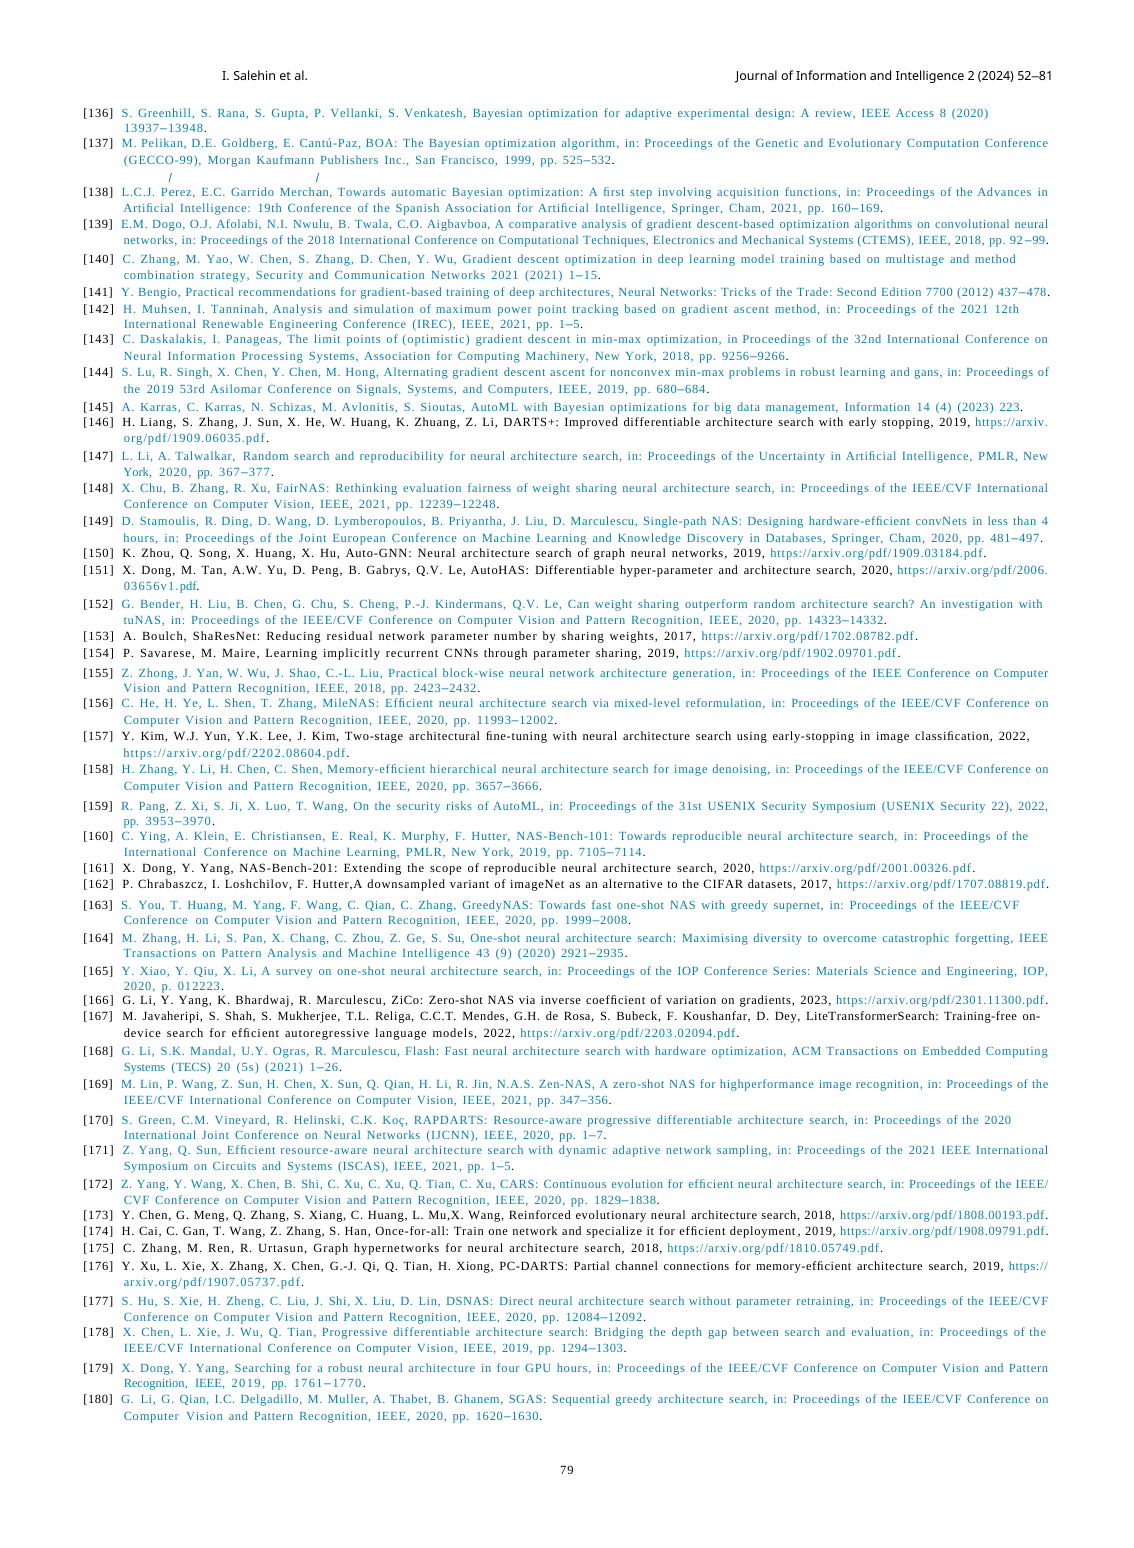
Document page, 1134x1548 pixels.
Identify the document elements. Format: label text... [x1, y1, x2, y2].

picture [124, 305, 131, 313]
picture [302, 1180, 307, 1188]
picture [232, 1379, 237, 1387]
picture [644, 517, 649, 525]
picture [816, 238, 822, 247]
picture [926, 765, 932, 773]
picture [785, 903, 791, 912]
picture [537, 534, 543, 542]
picture [635, 848, 641, 856]
picture [813, 802, 818, 810]
picture [168, 767, 173, 776]
picture [954, 1046, 959, 1055]
picture [1026, 534, 1032, 542]
picture [286, 749, 292, 757]
picture [206, 934, 212, 942]
picture [469, 764, 474, 773]
picture [867, 109, 873, 117]
picture [176, 124, 181, 132]
picture [138, 1297, 145, 1305]
picture [488, 385, 495, 393]
picture [373, 1196, 378, 1204]
picture [947, 402, 951, 414]
picture [288, 1277, 293, 1286]
picture [218, 1063, 223, 1071]
picture [392, 534, 399, 542]
picture [907, 139, 914, 147]
picture [196, 354, 205, 360]
picture [604, 966, 609, 975]
picture [749, 616, 754, 624]
picture [864, 616, 869, 624]
picture [915, 1146, 921, 1154]
picture [826, 516, 831, 525]
picture [242, 1047, 249, 1055]
picture [904, 187, 909, 196]
picture [755, 108, 760, 117]
picture [627, 1028, 632, 1037]
picture [739, 1148, 745, 1157]
picture [954, 699, 960, 707]
picture [738, 203, 743, 212]
picture [366, 901, 375, 911]
picture [197, 1146, 202, 1154]
picture [820, 649, 826, 657]
picture [1024, 452, 1031, 460]
picture [519, 616, 526, 624]
picture [836, 995, 841, 1004]
picture [548, 716, 553, 724]
picture [706, 1296, 711, 1305]
picture [186, 434, 192, 442]
picture [1002, 880, 1008, 888]
picture [1003, 367, 1008, 376]
picture [903, 367, 908, 376]
text [159] R. Pang, Z. Xi, S. Ji, X. Luo, T. Wang, On the security risks of AutoML, in: Proceedings of the 31st USENIX Security Symposium (USENIX Security 22), 2022, pp. 3953–3970. [83, 798, 1049, 828]
picture [425, 1363, 430, 1372]
picture [288, 1162, 293, 1170]
picture [847, 701, 852, 710]
picture [778, 1082, 787, 1088]
picture [447, 903, 452, 912]
picture [529, 1046, 534, 1055]
picture [705, 967, 712, 975]
picture [448, 934, 453, 942]
picture [414, 337, 420, 346]
picture [986, 1047, 993, 1055]
picture [410, 220, 417, 228]
picture [943, 1364, 950, 1372]
picture [253, 749, 258, 757]
picture [372, 1346, 381, 1352]
picture [926, 484, 932, 492]
picture [895, 864, 901, 872]
picture [146, 668, 151, 677]
picture [857, 866, 863, 875]
picture [453, 718, 459, 727]
picture [1003, 901, 1010, 909]
picture [501, 1180, 508, 1188]
picture [768, 616, 774, 624]
picture [618, 1145, 623, 1154]
text [178] X. Chen, L. Xie, J. Wu, Q. Tian, Progressive differentiable architecture search: Bridging the depth gap between search and evaluation, in: Proceedings of the IEEE/CVF International Conference on Computer Vision, IEEE, 2019, pp. 1294–1303. [83, 1324, 1047, 1355]
picture [401, 1297, 409, 1305]
picture [710, 1363, 715, 1372]
picture [641, 698, 646, 707]
picture [176, 1063, 183, 1071]
picture [329, 1297, 334, 1305]
picture [582, 933, 587, 942]
picture [436, 600, 443, 608]
picture [526, 782, 531, 790]
picture [501, 949, 506, 957]
picture [309, 484, 316, 492]
picture [974, 1046, 979, 1055]
text [179] X. Dong, Y. Yang, Searching for a robust neural architecture in four GPU hours, in: Proceedings of the IEEE/CVF Conference on Computer Vision and Pattern Recognition, IEEE, 2019, pp. 1761–1770. [83, 1361, 1048, 1390]
picture [143, 305, 152, 313]
picture [512, 782, 517, 790]
picture [405, 109, 412, 117]
picture [484, 354, 490, 363]
picture [180, 156, 185, 164]
picture [511, 307, 520, 313]
picture [180, 1328, 186, 1336]
picture [960, 831, 965, 840]
picture [417, 255, 424, 263]
picture [997, 534, 1003, 542]
picture [882, 864, 887, 872]
picture [830, 1394, 835, 1403]
picture [908, 1395, 914, 1403]
picture [917, 765, 923, 773]
picture [315, 1047, 321, 1055]
picture [1014, 403, 1019, 411]
picture [375, 684, 381, 692]
picture [1000, 565, 1005, 574]
text [146] H. Liang, S. Zhang, J. Sun, X. He, W. Huang, K. Zhuang, Z. Li, DARTS+: Improved differentiable architecture search with early stopping, 2019, https://arxiv. org/pdf/1909.06035.pdf. [83, 415, 1049, 446]
picture [822, 1082, 831, 1088]
text [173] Y. Chen, G. Meng, Q. Zhang, S. Xiang, C. Huang, L. Mu,X. Wang, Reinforced evolutionary neural architecture search, 2018, https://arxiv.org/pdf/1808.00193.pdf. [83, 1209, 1053, 1225]
picture [268, 949, 275, 957]
picture [431, 320, 437, 328]
picture [723, 616, 729, 624]
picture [527, 716, 532, 724]
picture [308, 616, 314, 624]
picture [963, 403, 968, 411]
picture [122, 669, 128, 677]
picture [619, 288, 626, 296]
picture [632, 616, 638, 624]
picture [540, 716, 546, 724]
picture [535, 111, 541, 120]
picture [437, 1080, 443, 1088]
picture [217, 1182, 222, 1191]
picture [372, 948, 377, 957]
picture [565, 1080, 572, 1088]
picture [187, 1412, 194, 1420]
picture [342, 1330, 347, 1339]
picture [161, 188, 166, 196]
picture [345, 767, 354, 773]
picture [232, 188, 240, 196]
picture [285, 1366, 290, 1375]
picture [300, 1412, 306, 1420]
picture [710, 936, 719, 942]
picture [141, 1080, 147, 1088]
picture [186, 288, 191, 296]
picture [612, 1327, 617, 1336]
picture [194, 454, 203, 460]
picture [1015, 996, 1021, 1004]
picture [339, 354, 348, 360]
picture [373, 187, 378, 196]
picture [377, 203, 382, 212]
picture [517, 254, 522, 263]
picture [755, 1246, 760, 1255]
picture [517, 1145, 522, 1154]
picture [283, 1049, 288, 1058]
picture [900, 236, 905, 244]
picture [743, 335, 748, 343]
picture [932, 933, 937, 942]
text [144] S. Lu, R. Singh, X. Chen, Y. Chen, M. Hong, Alternating gradient descent ascent for nonconvex min-max problems in robust learning and gans, in: Proceedings of the 2019 53rd Asilomar Conference on Signals, Systems, and Computers, IEEE, 2019, pp. 680–684. [83, 365, 1049, 396]
picture [178, 1164, 187, 1170]
picture [369, 616, 376, 624]
picture [672, 204, 677, 212]
picture [390, 686, 396, 695]
picture [881, 1082, 886, 1091]
picture [769, 534, 774, 542]
picture [243, 519, 248, 528]
picture [660, 801, 665, 810]
picture [1018, 602, 1027, 608]
picture [276, 916, 283, 924]
text Computer Vision and Pattern Recognition, IEEE, 2020, pp. 1620–1630. [123, 1410, 1053, 1423]
picture [598, 385, 603, 393]
picture [995, 1211, 1001, 1219]
picture [326, 669, 333, 677]
picture [133, 220, 140, 228]
picture [260, 255, 267, 263]
picture [639, 1394, 644, 1403]
picture [517, 1395, 525, 1403]
picture [218, 109, 224, 117]
picture [560, 203, 566, 212]
picture [897, 565, 902, 574]
picture [642, 764, 647, 773]
picture [216, 751, 221, 760]
picture [495, 903, 501, 912]
picture [222, 1080, 228, 1088]
picture [539, 1080, 545, 1088]
picture [269, 1328, 277, 1338]
picture [647, 1079, 652, 1088]
picture [871, 236, 878, 244]
picture [329, 684, 335, 692]
picture [297, 273, 303, 282]
picture [923, 699, 929, 707]
picture [270, 1278, 275, 1286]
picture [133, 1381, 142, 1387]
picture [215, 1046, 220, 1055]
picture [439, 834, 445, 843]
picture [679, 1049, 688, 1055]
picture [699, 651, 705, 660]
picture [186, 534, 191, 542]
picture [140, 238, 149, 244]
picture [924, 832, 929, 840]
picture [945, 549, 951, 557]
picture [685, 451, 690, 460]
picture [547, 158, 553, 167]
picture [818, 454, 824, 463]
picture [678, 767, 687, 773]
picture [895, 634, 901, 643]
picture [807, 631, 812, 640]
picture [839, 536, 845, 545]
picture [588, 668, 594, 677]
picture [884, 1394, 889, 1403]
picture [795, 936, 801, 945]
picture [481, 307, 490, 313]
picture [386, 699, 392, 707]
picture [767, 219, 772, 228]
picture [982, 901, 988, 909]
picture [161, 984, 167, 993]
picture [146, 1344, 152, 1352]
picture [214, 451, 220, 460]
picture [742, 1364, 748, 1372]
picture [160, 368, 166, 376]
picture [187, 934, 194, 942]
picture [1038, 566, 1043, 574]
picture [146, 817, 151, 825]
picture [131, 1164, 137, 1173]
picture [389, 109, 394, 117]
picture [753, 933, 758, 942]
picture [139, 1414, 148, 1420]
picture [923, 403, 929, 411]
picture [585, 916, 591, 924]
picture [772, 1243, 777, 1252]
picture [618, 385, 624, 393]
text [167] M. Javaheripi, S. Shah, S. Mukherjee, T.L. Religa, C.C.T. Mendes, G.H. de Rosa, S. Bubeck, F. Koushanfar, D. Dey, LiteTransformerSearch: Training-free on- [83, 1010, 1053, 1027]
picture [701, 631, 706, 640]
picture [905, 307, 910, 316]
picture [344, 320, 351, 328]
picture [146, 1065, 159, 1071]
picture [1013, 901, 1019, 909]
picture [682, 934, 689, 942]
picture [912, 568, 918, 577]
picture [241, 715, 246, 724]
picture [338, 616, 345, 624]
picture [530, 190, 539, 196]
picture [1042, 1049, 1047, 1058]
picture [489, 1131, 495, 1139]
text [174] H. Cai, C. Gan, T. Wang, Z. Zhang, S. Han, Once-for-all: Train one network and specialize it for efﬁcient deployment, 2019, https://arxiv.org/pdf/1908.09791.pdf. [83, 1225, 1053, 1242]
picture [259, 1198, 268, 1204]
picture [533, 716, 539, 724]
picture [508, 1096, 514, 1104]
picture [215, 206, 220, 215]
picture [945, 699, 952, 707]
picture [204, 817, 210, 825]
picture [164, 1366, 169, 1375]
picture [523, 405, 532, 411]
picture [420, 684, 426, 692]
picture [458, 352, 465, 360]
picture [214, 500, 221, 508]
picture [964, 880, 969, 888]
picture [715, 1115, 721, 1124]
picture [268, 1344, 275, 1352]
picture [870, 287, 875, 296]
picture [747, 802, 754, 810]
picture [526, 1313, 532, 1321]
picture [677, 1029, 683, 1037]
picture [518, 1196, 524, 1204]
picture [571, 257, 577, 266]
picture [532, 222, 538, 231]
picture [600, 1080, 606, 1088]
picture [1009, 254, 1014, 263]
picture [335, 271, 342, 279]
picture [249, 138, 255, 147]
picture [631, 108, 636, 117]
picture [999, 1179, 1004, 1188]
picture [122, 1180, 128, 1188]
picture [359, 699, 365, 707]
picture [431, 271, 438, 279]
picture [665, 933, 670, 942]
picture [618, 949, 623, 957]
picture [729, 190, 735, 199]
picture [238, 1080, 243, 1088]
picture [273, 1394, 278, 1403]
picture [198, 817, 203, 825]
picture [880, 1297, 885, 1305]
picture [457, 1080, 463, 1088]
picture [1037, 1366, 1046, 1372]
picture [761, 903, 767, 912]
picture [808, 516, 813, 525]
picture [202, 188, 208, 196]
picture [489, 500, 495, 508]
picture [878, 616, 883, 624]
picture [392, 486, 397, 495]
picture [854, 668, 859, 677]
picture [205, 139, 211, 147]
picture [880, 236, 886, 244]
picture [568, 600, 575, 608]
picture [595, 352, 602, 360]
picture [351, 1116, 358, 1124]
picture [365, 500, 371, 508]
picture [1032, 1297, 1039, 1305]
picture [162, 599, 167, 608]
picture [139, 582, 144, 590]
picture [786, 222, 792, 231]
picture [972, 936, 977, 945]
picture [342, 403, 349, 411]
picture [669, 352, 675, 360]
picture [673, 671, 678, 680]
picture [1003, 1297, 1009, 1305]
picture [460, 801, 466, 810]
picture [566, 671, 575, 677]
picture [355, 1297, 361, 1305]
picture [997, 1363, 1002, 1372]
picture [1033, 879, 1038, 888]
picture [268, 141, 273, 150]
picture [701, 141, 706, 150]
picture [737, 138, 742, 147]
picture [573, 615, 578, 624]
picture [170, 257, 175, 266]
picture [779, 287, 784, 296]
picture [122, 699, 129, 707]
picture [398, 698, 404, 707]
text [150] K. Zhou, Q. Song, X. Huang, X. Hu, Auto-GNN: Neural architecture search of graph neural networks, 2019, https://arxiv.org/pdf/1909.03184.pdf. [83, 547, 1053, 563]
picture [506, 533, 511, 542]
picture [503, 933, 508, 942]
picture [467, 668, 473, 677]
picture [682, 834, 688, 843]
picture [190, 817, 196, 825]
picture [897, 1366, 906, 1372]
picture [991, 1116, 997, 1124]
picture [558, 1145, 563, 1154]
picture [682, 1246, 688, 1255]
picture [850, 1244, 855, 1252]
text I. Salehin et al. Journal of Information and Intelligence 2 (2024) 52–81 [81, 69, 1053, 83]
picture [274, 1161, 279, 1170]
picture [603, 235, 608, 244]
picture [643, 599, 648, 608]
text Conference on Computer Vision and Pattern Recognition, IEEE, 2020, pp. 12084–12092. [123, 1311, 1053, 1324]
picture [863, 536, 868, 545]
picture [240, 387, 249, 393]
picture [467, 850, 476, 856]
picture [983, 568, 988, 577]
picture [794, 1179, 799, 1188]
picture [605, 222, 611, 231]
picture [456, 108, 461, 117]
picture [603, 187, 609, 196]
picture [171, 936, 176, 945]
picture [513, 600, 521, 610]
picture [488, 900, 493, 909]
picture [585, 1080, 590, 1088]
picture [287, 335, 294, 343]
picture [782, 1364, 788, 1372]
picture [807, 206, 813, 215]
picture [299, 764, 304, 773]
picture [254, 337, 259, 346]
picture [404, 403, 409, 411]
picture [288, 1297, 294, 1305]
picture [290, 669, 295, 677]
picture [737, 536, 743, 545]
picture [200, 1063, 205, 1071]
picture [855, 1229, 861, 1238]
picture [178, 1146, 186, 1156]
picture [598, 138, 603, 147]
picture [241, 1118, 247, 1127]
picture [940, 879, 945, 888]
picture [501, 320, 506, 328]
picture [1035, 1079, 1040, 1088]
picture [368, 599, 373, 608]
text [160] C. Ying, A. Klein, E. Christiansen, E. Real, K. Murphy, F. Hutter, NAS-Bench-101: Towards reproducible neural architecture search, in: Proceedings of the International Conference on Machine Learning, PMLR, New York, 2019, pp. 7105–7114. [83, 828, 1029, 859]
picture [736, 1299, 747, 1308]
picture [520, 848, 525, 856]
picture [270, 1198, 276, 1207]
picture [421, 403, 426, 411]
picture [493, 334, 498, 343]
picture [609, 1344, 615, 1352]
picture [147, 156, 154, 164]
picture [194, 1180, 201, 1188]
picture [323, 254, 328, 263]
picture [754, 616, 760, 624]
picture [222, 949, 227, 957]
picture [941, 1226, 946, 1235]
text [175] C. Zhang, M. Ren, R. Urtasun, Graph hypernetworks for neural architecture search, 2018, https://arxiv.org/pdf/1810.05749.pdf. [83, 1242, 1053, 1258]
picture [460, 718, 466, 727]
picture [239, 502, 245, 511]
picture [184, 699, 190, 707]
picture [223, 967, 230, 975]
picture [360, 516, 366, 525]
picture [758, 352, 763, 360]
picture [645, 1029, 650, 1037]
picture [995, 1227, 1001, 1235]
picture [819, 804, 825, 813]
picture [125, 517, 130, 525]
picture [541, 402, 546, 411]
picture [270, 1297, 277, 1305]
picture [708, 802, 715, 810]
picture [255, 1299, 260, 1308]
picture [190, 220, 197, 228]
picture [538, 1346, 550, 1355]
picture [838, 649, 844, 657]
picture [389, 602, 394, 611]
picture [762, 1148, 767, 1157]
picture [1000, 403, 1005, 411]
picture [370, 370, 377, 379]
picture [568, 405, 574, 414]
picture [286, 698, 291, 707]
picture [194, 967, 202, 977]
picture [680, 901, 686, 909]
picture [1017, 516, 1022, 525]
picture [942, 864, 947, 872]
picture [940, 403, 946, 411]
picture [284, 139, 290, 147]
picture [839, 1327, 844, 1336]
picture [271, 1063, 276, 1071]
picture [202, 367, 207, 376]
picture [233, 273, 238, 282]
picture [223, 533, 228, 542]
picture [514, 387, 520, 396]
picture [140, 1047, 146, 1055]
picture [894, 483, 899, 492]
picture [317, 517, 325, 525]
picture [647, 900, 652, 909]
picture [586, 1148, 595, 1154]
picture [354, 483, 359, 492]
picture [473, 354, 482, 360]
picture [799, 668, 804, 677]
picture [426, 1180, 433, 1188]
picture [342, 519, 348, 528]
picture [1026, 882, 1032, 891]
picture [400, 716, 406, 724]
picture [390, 934, 396, 942]
picture [436, 1412, 442, 1420]
picture [355, 684, 360, 692]
picture [978, 880, 983, 888]
picture [165, 156, 172, 164]
picture [432, 716, 437, 724]
picture [248, 802, 255, 810]
picture [365, 352, 372, 360]
picture [528, 1148, 537, 1154]
picture [219, 486, 224, 495]
picture [140, 1146, 146, 1154]
picture [874, 967, 879, 975]
picture [1039, 454, 1048, 460]
picture [947, 1146, 953, 1154]
picture [254, 1379, 260, 1387]
picture [657, 385, 662, 393]
picture [829, 139, 835, 147]
picture [1009, 1227, 1015, 1235]
picture [997, 288, 1003, 296]
picture [526, 1364, 534, 1372]
picture [1012, 288, 1017, 296]
picture [597, 949, 602, 957]
picture [227, 1297, 233, 1305]
picture [502, 1096, 507, 1104]
text 03656v1.pdf. [123, 580, 1053, 596]
picture [320, 684, 326, 692]
picture [177, 982, 183, 990]
picture [963, 109, 969, 117]
picture [291, 901, 297, 909]
picture [198, 483, 203, 492]
picture [214, 1278, 220, 1286]
picture [840, 1226, 845, 1235]
text [171] Z. Yang, Q. Sun, Efﬁcient resource-aware neural architecture search with dynamic adaptive network sampling, in: Proceedings of the 2021 IEEE International Symposium on Circuits and Systems (ISCAS), IEEE, 2021, pp. 1–5. [83, 1142, 1049, 1173]
picture [148, 254, 153, 263]
picture [762, 802, 767, 810]
picture [487, 111, 493, 120]
picture [225, 699, 230, 707]
picture [124, 684, 131, 692]
picture [898, 533, 903, 542]
picture [867, 204, 872, 212]
picture [913, 864, 919, 872]
picture [330, 915, 335, 924]
picture [156, 1196, 163, 1204]
picture [476, 500, 481, 508]
picture [188, 901, 195, 909]
picture [148, 1164, 154, 1173]
picture [483, 1297, 488, 1305]
picture [172, 1280, 177, 1289]
picture [520, 1028, 525, 1037]
picture [437, 387, 446, 393]
picture [141, 335, 149, 343]
text [163] S. You, T. Huang, M. Yang, F. Wang, C. Qian, C. Zhang, GreedyNAS: Towards fast one-shot NAS with greedy supernet, in: Proceedings of the IEEE/CVF Conference on Computer Vision and Pattern Recognition, IEEE, 2020, pp. 1999–2008. [83, 897, 1020, 927]
picture [305, 1196, 312, 1204]
picture [970, 880, 976, 888]
picture [242, 967, 248, 975]
picture [467, 1164, 473, 1173]
picture [574, 1344, 580, 1352]
picture [583, 236, 590, 244]
picture [241, 255, 248, 263]
picture [227, 934, 232, 942]
picture [127, 384, 132, 393]
picture [153, 220, 167, 228]
picture [718, 802, 723, 810]
picture [894, 669, 900, 677]
picture [187, 385, 192, 393]
picture [417, 1344, 424, 1352]
picture [503, 1344, 508, 1352]
picture [141, 403, 148, 411]
picture [659, 966, 664, 975]
picture [460, 1180, 467, 1188]
picture [521, 222, 530, 228]
picture [285, 1080, 292, 1088]
picture [383, 782, 389, 790]
picture [1032, 802, 1037, 810]
picture [794, 1364, 801, 1372]
text [136] S. Greenhill, S. Rana, S. Gupta, P. Vellanki, S. Venkatesh, Bayesian optimization for adaptive experimental design: A review, IEEE Access 8 (2020) 13937–13948. [83, 106, 989, 136]
picture [463, 1394, 468, 1403]
picture [703, 206, 708, 215]
picture [1002, 305, 1007, 313]
picture [272, 934, 278, 942]
picture [630, 206, 635, 215]
picture [426, 900, 431, 909]
picture [960, 1046, 965, 1055]
picture [254, 901, 260, 909]
picture [325, 500, 331, 508]
picture [214, 982, 219, 990]
picture [985, 139, 992, 147]
picture [840, 1210, 845, 1219]
picture [695, 1327, 700, 1336]
picture [747, 367, 753, 376]
picture [743, 219, 749, 228]
picture [494, 802, 501, 810]
picture [822, 616, 827, 624]
picture [433, 500, 438, 508]
picture [882, 1364, 889, 1372]
picture [255, 109, 260, 117]
picture [334, 500, 340, 508]
picture [942, 304, 947, 313]
picture [169, 222, 174, 231]
picture [813, 1327, 818, 1336]
picture [762, 669, 767, 677]
picture [135, 616, 140, 624]
picture [160, 834, 165, 843]
picture [392, 716, 398, 724]
picture [601, 916, 606, 924]
picture [344, 1180, 351, 1188]
picture [1039, 802, 1044, 810]
picture [601, 1196, 607, 1204]
picture [328, 1180, 335, 1188]
picture [348, 1379, 353, 1387]
picture [678, 1296, 683, 1305]
picture [389, 1313, 395, 1321]
picture [643, 1046, 648, 1055]
picture [558, 764, 563, 773]
picture [923, 882, 928, 891]
picture [970, 1211, 976, 1219]
picture [974, 901, 980, 909]
picture [498, 271, 504, 279]
picture [156, 156, 163, 164]
picture [177, 368, 182, 376]
picture [722, 352, 728, 360]
picture [422, 320, 428, 328]
picture [754, 1115, 759, 1124]
picture [428, 684, 433, 692]
picture [992, 802, 997, 810]
picture [500, 1297, 510, 1305]
picture [968, 1395, 975, 1403]
picture [476, 949, 482, 957]
picture [813, 649, 819, 657]
picture [123, 335, 130, 343]
picture [255, 1278, 260, 1286]
picture [132, 124, 137, 132]
picture [478, 671, 487, 677]
picture [592, 156, 597, 164]
picture [186, 334, 192, 343]
picture [285, 322, 290, 331]
picture [415, 236, 422, 244]
picture [580, 698, 585, 707]
picture [1033, 1210, 1038, 1219]
picture [472, 832, 479, 840]
picture [993, 568, 999, 577]
picture [801, 222, 810, 228]
picture [332, 1063, 337, 1071]
picture [548, 918, 554, 927]
picture [241, 918, 252, 927]
picture [359, 536, 365, 545]
picture [833, 519, 842, 525]
picture [832, 632, 837, 640]
picture [153, 124, 158, 132]
picture [275, 749, 280, 757]
picture [300, 139, 307, 147]
picture [302, 1379, 307, 1387]
picture [256, 238, 261, 247]
picture [490, 782, 495, 790]
picture [835, 334, 840, 343]
picture [817, 967, 826, 975]
picture [271, 1381, 283, 1390]
picture [361, 290, 366, 299]
picture [476, 782, 481, 790]
picture [633, 834, 642, 840]
picture [922, 998, 927, 1007]
picture [660, 288, 667, 296]
picture [647, 222, 652, 231]
picture [1019, 802, 1024, 810]
picture [416, 156, 421, 164]
text combination strategy, Security and Communication Networks 2021 (2021) 1–15. [123, 269, 1053, 282]
picture [262, 967, 268, 975]
picture [124, 916, 131, 924]
picture [339, 1363, 345, 1372]
picture [180, 468, 186, 476]
picture [360, 1195, 365, 1204]
picture [564, 385, 570, 393]
text [153] A. Boulch, ShaResNet: Reducing residual network parameter number by sharing weights, 2017, https://arxiv.org/pdf/1702.08782.pdf. [83, 630, 1053, 646]
picture [872, 405, 881, 411]
picture [496, 698, 501, 707]
picture [538, 901, 545, 909]
picture [908, 669, 915, 677]
picture [455, 832, 461, 840]
picture [763, 616, 768, 624]
picture [984, 108, 988, 120]
picture [943, 517, 950, 525]
picture [139, 751, 145, 760]
picture [963, 996, 968, 1004]
picture [405, 600, 410, 608]
picture [279, 699, 285, 707]
picture [491, 141, 497, 150]
picture [215, 1379, 221, 1387]
picture [1008, 1261, 1013, 1270]
picture [938, 534, 944, 542]
picture [657, 254, 662, 263]
picture [523, 1344, 528, 1352]
picture [1012, 1049, 1018, 1058]
picture [918, 484, 924, 492]
picture [974, 236, 980, 244]
picture [920, 600, 927, 608]
picture [150, 933, 155, 942]
picture [123, 819, 135, 828]
picture [970, 548, 975, 557]
picture [139, 901, 146, 909]
picture [818, 599, 823, 608]
picture [854, 1213, 860, 1222]
picture [335, 517, 341, 525]
picture [124, 1313, 131, 1321]
picture [698, 1029, 704, 1037]
picture [983, 1079, 988, 1088]
picture [556, 1363, 561, 1372]
picture [737, 1079, 742, 1088]
picture [452, 1414, 458, 1423]
picture [576, 831, 581, 840]
picture [526, 848, 532, 856]
picture [496, 1412, 502, 1420]
picture [123, 582, 129, 590]
picture [143, 934, 149, 942]
picture [382, 1346, 388, 1355]
picture [453, 1327, 459, 1336]
picture [849, 1397, 854, 1406]
picture [994, 901, 1001, 909]
picture [214, 1313, 221, 1321]
picture [778, 111, 783, 120]
picture [509, 1395, 514, 1403]
picture [868, 451, 874, 460]
picture [734, 1364, 740, 1372]
text [172] Z. Yang, Y. Wang, X. Chen, B. Shi, C. Xu, C. Xu, Q. Tian, C. Xu, CARS: Continuous evolution for efﬁcient neural architecture search, in: Proceedings of the IEEE/ CVF Conference on Computer Vision and Pattern Recognition, IEEE, 2020, pp. 1829–1838. [83, 1177, 1049, 1207]
picture [224, 1063, 230, 1071]
picture [899, 549, 905, 557]
picture [242, 352, 247, 360]
picture [542, 1315, 548, 1324]
picture [158, 1096, 165, 1104]
picture [886, 764, 891, 773]
picture [465, 519, 471, 528]
picture [789, 648, 794, 657]
picture [203, 320, 209, 328]
picture [527, 832, 534, 840]
picture [336, 1296, 341, 1305]
picture [995, 880, 1001, 888]
picture [241, 781, 246, 790]
picture [692, 385, 698, 393]
picture [508, 1344, 514, 1352]
picture [375, 139, 382, 147]
picture [194, 832, 201, 840]
picture [509, 287, 514, 296]
picture [220, 468, 225, 476]
picture [646, 351, 652, 360]
picture [602, 1096, 607, 1104]
picture [947, 1080, 952, 1088]
picture [142, 139, 147, 147]
picture [141, 1364, 155, 1372]
picture [374, 1162, 379, 1170]
text [148] X. Chu, B. Zhang, R. Xu, FairNAS: Rethinking evaluation fairness of weight sharing neural architecture search, in: Proceedings of the IEEE/CVF International Conference on Computer Vision, IEEE, 2021, pp. 12239–12248. [83, 481, 1049, 512]
picture [764, 483, 769, 492]
picture [579, 354, 585, 363]
picture [150, 1327, 155, 1336]
picture [503, 847, 509, 856]
picture [674, 1366, 679, 1375]
picture [489, 1397, 498, 1403]
picture [971, 1296, 976, 1305]
picture [417, 918, 422, 927]
picture [638, 1330, 643, 1339]
picture [434, 804, 440, 813]
picture [369, 387, 374, 396]
picture [382, 1098, 388, 1107]
picture [930, 1118, 935, 1127]
picture [1008, 996, 1014, 1004]
picture [239, 273, 245, 282]
picture [307, 749, 313, 757]
picture [955, 484, 962, 492]
picture [591, 337, 600, 343]
picture [963, 254, 968, 263]
picture [836, 879, 841, 888]
picture [571, 916, 577, 924]
picture [677, 257, 683, 266]
picture [600, 848, 605, 856]
picture [555, 1118, 564, 1124]
picture [123, 967, 129, 975]
picture [329, 718, 334, 727]
picture [570, 1198, 576, 1207]
picture [287, 1328, 294, 1336]
picture [606, 801, 611, 810]
picture [294, 1164, 300, 1173]
picture [494, 1116, 500, 1124]
picture [895, 141, 901, 150]
picture [672, 1046, 677, 1055]
picture [141, 600, 148, 608]
picture [889, 287, 894, 296]
picture [974, 536, 980, 545]
picture [595, 1296, 600, 1305]
picture [174, 468, 179, 476]
picture [840, 1082, 845, 1091]
picture [618, 337, 627, 343]
picture [1011, 1297, 1017, 1305]
picture [255, 600, 262, 608]
picture [562, 949, 567, 957]
picture [574, 900, 579, 909]
picture [263, 599, 268, 608]
picture [204, 848, 211, 856]
text [170] S. Green, C.M. Vineyard, R. Helinski, C.K. Koç, RAPDARTS: Resource-aware progressive differentiable architecture search, in: Proceedings of the 2020 International Joint Conference on Neural Networks (IJCNN), IEEE, 2020, pp. 1–7. [83, 1113, 1012, 1142]
picture [215, 916, 222, 924]
picture [385, 1080, 394, 1090]
picture [235, 832, 241, 840]
picture [556, 287, 561, 296]
picture [435, 684, 440, 692]
picture [646, 1397, 652, 1406]
picture [941, 1210, 946, 1219]
picture [301, 519, 306, 528]
picture [1040, 288, 1046, 296]
picture [756, 139, 764, 147]
picture [367, 1131, 372, 1139]
picture [280, 533, 285, 542]
text [165] Y. Xiao, Y. Qiu, X. Li, A survey on one-shot neural architecture search, in: Proceedings of the IOP Conference Series: Materials Science and Engineering, IOP, 2020, p. 012223. [83, 964, 1049, 993]
picture [765, 235, 770, 244]
picture [578, 1327, 583, 1336]
picture [683, 519, 689, 528]
picture [221, 1278, 227, 1286]
text [158] H. Zhang, Y. Li, H. Chen, C. Shen, Memory-efﬁcient hierarchical neural architecture search for image denoising, in: Proceedings of the IEEE/CVF Conference on Computer Vision and Pattern Recognition, IEEE, 2020, pp. 3657–3666. [83, 762, 1049, 793]
picture [679, 290, 688, 296]
picture [383, 832, 390, 840]
picture [124, 1162, 129, 1170]
picture [925, 936, 931, 945]
picture [946, 288, 952, 296]
picture [941, 802, 946, 810]
picture [1036, 599, 1041, 608]
picture [217, 220, 223, 228]
picture [932, 236, 938, 244]
picture [718, 1049, 724, 1058]
picture [452, 784, 458, 793]
picture [493, 1327, 498, 1336]
picture [721, 1330, 727, 1339]
picture [133, 205, 140, 212]
picture [510, 1180, 517, 1188]
picture [574, 1096, 579, 1104]
picture [407, 934, 415, 942]
picture [222, 517, 230, 525]
picture [737, 352, 742, 360]
picture [370, 454, 376, 463]
picture [414, 387, 420, 396]
picture [614, 1046, 619, 1055]
picture [595, 1328, 602, 1336]
picture [732, 1327, 738, 1336]
picture [456, 684, 462, 692]
picture [130, 1065, 136, 1074]
picture [998, 452, 1004, 460]
picture [180, 683, 185, 692]
picture [201, 109, 206, 117]
picture [295, 334, 300, 343]
picture [957, 765, 963, 773]
picture [933, 141, 939, 150]
picture [700, 287, 706, 296]
picture [606, 1118, 611, 1127]
picture [935, 864, 940, 872]
picture [662, 519, 667, 528]
picture [175, 452, 182, 460]
picture [232, 158, 237, 167]
picture [348, 451, 353, 460]
picture [1017, 236, 1022, 244]
picture [480, 916, 486, 924]
picture [435, 287, 440, 296]
picture [122, 484, 128, 492]
picture [549, 351, 554, 360]
picture [729, 257, 734, 266]
picture [383, 716, 389, 724]
picture [604, 949, 609, 957]
picture [846, 452, 853, 460]
picture [432, 831, 437, 840]
picture [664, 219, 669, 228]
picture [622, 1313, 634, 1321]
picture [994, 1297, 1000, 1305]
picture [122, 832, 129, 840]
picture [317, 616, 323, 624]
picture [347, 616, 354, 624]
picture [946, 534, 951, 542]
picture [408, 385, 413, 393]
picture [385, 1180, 392, 1188]
picture [617, 1344, 622, 1352]
picture [367, 767, 373, 776]
picture [526, 1412, 531, 1420]
picture [641, 536, 650, 542]
picture [325, 616, 331, 624]
picture [141, 484, 148, 492]
picture [906, 235, 910, 247]
picture [506, 271, 511, 279]
picture [779, 352, 784, 360]
picture [712, 111, 721, 117]
picture [415, 190, 424, 196]
picture [384, 368, 391, 376]
picture [122, 802, 128, 810]
picture [1041, 517, 1047, 525]
picture [625, 804, 630, 813]
picture [435, 255, 442, 263]
picture [395, 502, 401, 511]
picture [149, 483, 154, 492]
picture [939, 109, 945, 117]
picture [234, 468, 239, 476]
picture [270, 320, 276, 328]
picture [438, 1395, 445, 1403]
text [180] G. Li, G. Qian, I.C. Delgadillo, M. Muller, A. Thabet, B. Ghanem, SGAS: Sequential greedy architecture search, in: Proceedings of the IEEE/CVF Conference on [83, 1393, 1053, 1407]
picture [798, 519, 803, 528]
picture [988, 880, 994, 888]
text [154] P. Savarese, M. Maire, Learning implicitly recurrent CNNs through parameter sharing, 2019, https://arxiv.org/pdf/1902.09701.pdf. [83, 646, 1053, 663]
picture [936, 1395, 943, 1403]
picture [475, 320, 481, 328]
picture [579, 848, 584, 856]
picture [688, 1299, 697, 1305]
picture [800, 804, 806, 813]
picture [138, 368, 144, 376]
picture [525, 916, 531, 924]
picture [197, 669, 204, 677]
picture [238, 235, 243, 244]
picture [463, 255, 471, 263]
picture [574, 320, 579, 328]
picture [362, 222, 371, 228]
picture [860, 1246, 866, 1255]
picture [632, 405, 641, 411]
picture [819, 257, 824, 266]
picture [559, 1133, 565, 1142]
picture [804, 831, 809, 840]
picture [150, 718, 156, 727]
picture [372, 1098, 381, 1104]
picture [537, 271, 543, 279]
picture [139, 288, 146, 296]
picture [476, 337, 481, 346]
picture [130, 982, 136, 990]
picture [772, 1364, 779, 1372]
picture [772, 352, 777, 360]
picture [441, 156, 447, 164]
picture [476, 1180, 483, 1188]
picture [810, 1244, 816, 1252]
picture [506, 1131, 512, 1139]
picture [706, 190, 711, 199]
picture [192, 139, 200, 147]
picture [458, 616, 465, 624]
picture [838, 1115, 843, 1124]
picture [871, 616, 876, 624]
picture [425, 834, 431, 843]
picture [674, 1394, 679, 1403]
picture [442, 668, 448, 677]
picture [471, 403, 478, 411]
picture [288, 204, 295, 212]
picture [145, 982, 151, 990]
picture [260, 831, 265, 840]
picture [553, 903, 562, 909]
picture [208, 1297, 215, 1305]
picture [316, 847, 321, 856]
picture [256, 271, 261, 279]
picture [885, 632, 890, 640]
picture [939, 995, 944, 1004]
picture [469, 500, 474, 508]
picture [774, 866, 780, 875]
picture [607, 916, 613, 924]
picture [276, 1313, 283, 1321]
picture [1015, 831, 1020, 840]
picture [170, 901, 177, 909]
picture [1024, 802, 1030, 810]
picture [349, 519, 358, 525]
picture [379, 255, 386, 263]
picture [847, 866, 852, 875]
picture [344, 257, 349, 266]
picture [565, 1397, 571, 1406]
picture [476, 384, 481, 393]
picture [132, 582, 137, 590]
picture [217, 903, 222, 912]
picture [524, 1131, 529, 1139]
picture [499, 236, 506, 244]
picture [773, 519, 778, 528]
picture [418, 716, 423, 724]
picture [944, 568, 954, 574]
picture [432, 934, 437, 942]
picture [535, 1196, 540, 1204]
picture [299, 255, 304, 263]
picture [989, 287, 993, 299]
picture [784, 618, 790, 627]
picture [277, 484, 283, 492]
picture [636, 1196, 642, 1204]
picture [540, 848, 546, 856]
picture [268, 385, 275, 393]
picture [679, 206, 685, 215]
picture [818, 671, 823, 680]
picture [235, 368, 242, 376]
picture [541, 1196, 547, 1204]
picture [429, 764, 434, 773]
picture [389, 669, 394, 677]
text [143] C. Daskalakis, I. Panageas, The limit points of (optimistic) gradient descent in min-max optimization, in Proceedings of the 32nd International Conference on Neural Information Processing Systems, Association for Computing Machinery, New York, 2018, pp. 9256–9266. [83, 332, 1049, 363]
picture [354, 802, 367, 810]
picture [266, 749, 272, 757]
picture [447, 219, 453, 228]
picture [964, 1227, 970, 1235]
picture [483, 254, 488, 263]
picture [858, 551, 863, 560]
picture [790, 634, 795, 643]
picture [541, 918, 547, 927]
picture [1008, 1211, 1014, 1219]
picture [473, 270, 479, 279]
picture [373, 1395, 380, 1403]
picture [257, 304, 262, 313]
picture [506, 916, 511, 924]
picture [728, 1148, 737, 1154]
picture [417, 782, 422, 790]
picture [740, 257, 749, 263]
picture [274, 500, 281, 508]
picture [222, 139, 230, 147]
picture [876, 1179, 881, 1188]
picture [706, 354, 712, 363]
picture [401, 901, 408, 909]
picture [556, 850, 568, 859]
picture [1024, 934, 1030, 942]
picture [415, 1162, 421, 1170]
picture [1001, 1049, 1010, 1055]
picture [390, 764, 396, 773]
picture [569, 802, 574, 810]
picture [414, 1116, 420, 1124]
picture [829, 1244, 834, 1252]
picture [1001, 1082, 1006, 1091]
picture [568, 967, 573, 975]
picture [260, 749, 265, 757]
picture [846, 632, 851, 640]
picture [610, 1031, 615, 1040]
picture [1023, 1297, 1030, 1305]
picture [294, 951, 300, 960]
picture [926, 288, 931, 296]
picture [1029, 1180, 1035, 1188]
picture [765, 405, 774, 411]
picture [837, 288, 842, 296]
picture [232, 698, 237, 707]
picture [175, 802, 181, 810]
picture [422, 1412, 428, 1420]
picture [543, 1131, 549, 1139]
picture [1021, 1180, 1027, 1188]
text [138] L.C.J. Prez, E.C. Garrido Merchn, Towards automatic Bayesian optimization: A ﬁrst step involving acquisition functions, in: Proceedings of the Advances in Artiﬁcial Intelligence: 19th Conference of the Spanish Association for Artiﬁcial Intelligence, Springer, Cham, 2021, pp. 160–169. [83, 171, 1049, 215]
picture [979, 834, 984, 843]
picture [714, 616, 720, 624]
picture [373, 483, 380, 492]
picture [331, 109, 338, 117]
picture [544, 949, 550, 957]
picture [437, 782, 443, 790]
picture [573, 1313, 578, 1321]
picture [967, 305, 973, 313]
picture [123, 1328, 129, 1336]
picture [437, 454, 443, 463]
picture [595, 832, 601, 840]
picture [211, 385, 218, 393]
picture [691, 1029, 697, 1037]
picture [916, 1296, 921, 1305]
picture [176, 832, 182, 840]
picture [532, 1412, 538, 1420]
text [152] G. Bender, H. Liu, B. Chen, G. Chu, S. Cheng, P.-J. Kindermans, Q.V. Le, Can weight sharing outperform random architecture search? An investigation with tuNAS, in: Proceedings of the IEEE/CVF Conference on Computer Vision and Pattern Recognition, IEEE, 2020, pp. 14323–14332. [83, 597, 1043, 627]
picture [190, 484, 196, 492]
picture [285, 1063, 290, 1071]
picture [459, 1414, 465, 1423]
picture [538, 949, 543, 957]
picture [1007, 452, 1013, 460]
picture [536, 322, 548, 331]
picture [453, 370, 458, 379]
picture [308, 1179, 313, 1188]
picture [979, 602, 984, 611]
picture [283, 402, 288, 411]
picture [815, 287, 820, 296]
picture [197, 1328, 204, 1336]
picture [731, 616, 737, 624]
picture [166, 468, 172, 476]
picture [792, 699, 797, 707]
picture [985, 1116, 990, 1124]
picture [671, 1327, 676, 1336]
picture [851, 998, 857, 1007]
picture [124, 1196, 131, 1204]
picture [264, 204, 270, 212]
picture [761, 767, 766, 776]
picture [378, 287, 383, 296]
picture [297, 354, 302, 363]
picture [701, 903, 711, 909]
picture [968, 403, 974, 411]
picture [540, 158, 546, 167]
picture [386, 1133, 395, 1139]
picture [874, 1116, 879, 1124]
picture [123, 255, 130, 263]
picture [928, 864, 933, 872]
picture [192, 616, 197, 624]
picture [750, 1330, 759, 1336]
picture [245, 436, 251, 445]
picture [952, 534, 958, 542]
picture [853, 649, 858, 657]
picture [445, 204, 452, 212]
text [137] M. Pelikan, D.E. Goldberg, E. Cantú-Paz, BOA: The Bayesian optimization algorithm, in: Proceedings of the Genetic and Evolutionary Computation Conference (GECCO-99), Morgan Kaufmann Publishers Inc., San Francisco, 1999, pp. 525–532. [83, 136, 1049, 167]
picture [484, 949, 489, 957]
picture [1033, 1327, 1038, 1336]
picture [321, 156, 326, 164]
picture [526, 1395, 533, 1403]
picture [273, 1047, 280, 1055]
picture [1009, 1364, 1014, 1372]
picture [433, 203, 438, 212]
picture [594, 304, 600, 313]
picture [427, 108, 433, 117]
picture [484, 1096, 490, 1104]
picture [792, 1047, 799, 1055]
picture [280, 1280, 286, 1289]
picture [800, 634, 806, 643]
picture [257, 468, 262, 476]
picture [932, 534, 937, 542]
picture [605, 533, 610, 542]
picture [592, 848, 598, 856]
picture [759, 452, 766, 460]
picture [920, 864, 926, 872]
picture [740, 451, 745, 460]
picture [498, 716, 503, 724]
picture [332, 322, 337, 331]
picture [553, 486, 558, 495]
picture [968, 288, 974, 296]
picture [284, 615, 289, 624]
picture [977, 109, 983, 117]
picture [290, 368, 297, 376]
picture [448, 966, 453, 975]
text [142] H. Muhsen, I. Tanninah, Analysis and simulation of maximum power point tracking based on gradient ascent method, in: Proceedings of the 2021 12th International Renewable Engineering Conference (IREC), IEEE, 2021, pp. 1–5. [83, 302, 1020, 331]
picture [429, 139, 436, 147]
picture [355, 155, 360, 164]
picture [721, 288, 728, 296]
picture [624, 304, 630, 313]
picture [471, 684, 476, 692]
picture [988, 1227, 994, 1235]
text [157] Y. Kim, W.J. Yun, Y.K. Lee, J. Kim, Two-stage architectural ﬁne-tuning with neural architecture search using early-stopping in image classiﬁcation, 2022, https://arxiv.org/pdf/2202.08604.pdf. [83, 729, 1031, 760]
picture [924, 549, 930, 557]
picture [911, 536, 920, 542]
picture [139, 718, 148, 724]
picture [503, 367, 508, 376]
text [169] M. Lin, P. Wang, Z. Sun, H. Chen, X. Sun, Q. Qian, H. Li, R. Jin, N.A.S. Zen-NAS, A zero-shot NAS for highperformance image recognition, in: Proceedings of the IEEE/CVF International Conference on Computer Vision, IEEE, 2021, pp. 347–356. [83, 1076, 1049, 1107]
picture [748, 517, 756, 525]
picture [961, 236, 967, 244]
text [149] D. Stamoulis, R. Ding, D. Wang, D. Lymberopoulos, B. Priyantha, J. Liu, D. Marculescu, Single-path NAS: Designing hardware-efﬁcient convNets in less than 4 hours, in: Proceedings of the Joint European Conference on Machine Learning and Knowledge Discovery in Databases, Springer, Cham, 2020, pp. 481–497. [83, 514, 1049, 545]
picture [868, 551, 874, 560]
picture [187, 403, 194, 411]
picture [964, 1182, 969, 1191]
picture [234, 748, 239, 757]
picture [389, 451, 394, 460]
picture [700, 516, 705, 525]
picture [975, 417, 980, 426]
picture [139, 124, 144, 132]
picture [511, 916, 517, 924]
picture [227, 751, 233, 760]
picture [579, 1313, 585, 1321]
picture [533, 802, 539, 810]
picture [640, 387, 646, 396]
picture [842, 1244, 848, 1252]
picture [234, 484, 240, 492]
picture [161, 304, 166, 313]
picture [242, 138, 247, 147]
picture [591, 271, 596, 279]
picture [994, 669, 1001, 677]
picture [559, 483, 564, 492]
picture [291, 235, 296, 244]
picture [242, 1063, 247, 1071]
picture [417, 1096, 424, 1104]
picture [971, 109, 976, 117]
picture [387, 254, 392, 263]
picture [852, 882, 858, 891]
picture [447, 1297, 455, 1305]
picture [967, 368, 972, 376]
picture [123, 533, 128, 542]
picture [572, 385, 578, 393]
picture [165, 699, 172, 707]
picture [890, 219, 895, 228]
picture [1028, 967, 1036, 975]
picture [485, 1344, 491, 1352]
picture [514, 354, 519, 363]
picture [459, 784, 465, 793]
picture [1042, 1297, 1048, 1305]
picture [580, 385, 586, 393]
picture [731, 903, 736, 912]
picture [946, 484, 953, 492]
picture [875, 109, 881, 117]
picture [513, 901, 519, 909]
picture [915, 370, 920, 379]
picture [410, 1180, 418, 1190]
picture [277, 1063, 283, 1071]
picture [983, 403, 988, 411]
picture [392, 1118, 403, 1127]
picture [792, 533, 798, 542]
picture [391, 782, 397, 790]
picture [190, 1277, 195, 1286]
picture [1026, 995, 1037, 1007]
picture [348, 1162, 353, 1170]
picture [230, 918, 239, 924]
picture [418, 1315, 423, 1324]
picture [267, 220, 274, 228]
picture [832, 764, 837, 773]
picture [623, 969, 628, 978]
picture [328, 784, 333, 793]
picture [1004, 801, 1008, 813]
picture [355, 1162, 362, 1170]
picture [123, 1146, 129, 1154]
picture [265, 1363, 270, 1372]
picture [846, 649, 851, 657]
picture [887, 900, 892, 909]
picture [467, 190, 473, 199]
picture [682, 307, 687, 316]
picture [990, 420, 996, 429]
picture [796, 1244, 802, 1252]
picture [492, 271, 497, 279]
picture [172, 108, 177, 117]
text [151] X. Dong, M. Tan, A.W. Yu, D. Peng, B. Gabrys, Q.V. Le, AutoHAS: Differentiable hyper-parameter and architecture search, 2020, https://arxiv.org/pdf/2006. [83, 563, 1053, 580]
picture [563, 156, 568, 164]
picture [447, 319, 451, 331]
picture [614, 1196, 620, 1204]
picture [490, 716, 496, 724]
picture [122, 1395, 130, 1403]
picture [147, 764, 152, 773]
picture [326, 368, 333, 376]
picture [452, 848, 459, 856]
picture [706, 1029, 712, 1037]
picture [460, 1116, 466, 1124]
picture [469, 1344, 475, 1352]
picture [1023, 566, 1029, 574]
picture [936, 699, 943, 707]
picture [1023, 1264, 1029, 1273]
picture [957, 109, 962, 117]
picture [933, 288, 938, 296]
picture [240, 1278, 246, 1286]
picture [605, 141, 614, 147]
picture [150, 1381, 155, 1390]
picture [124, 500, 131, 508]
picture [890, 1145, 895, 1154]
picture [167, 1344, 174, 1352]
picture [543, 1364, 550, 1372]
picture [581, 536, 586, 545]
picture [431, 1145, 436, 1154]
picture [360, 933, 365, 942]
picture [450, 1116, 457, 1124]
picture [689, 901, 694, 909]
picture [484, 618, 495, 627]
picture [338, 804, 343, 813]
picture [411, 287, 422, 296]
picture [474, 1164, 480, 1173]
picture [699, 1179, 705, 1188]
picture [593, 1313, 599, 1321]
picture [419, 901, 425, 909]
picture [324, 1131, 329, 1139]
picture [690, 111, 696, 120]
picture [237, 600, 244, 608]
picture [537, 307, 543, 316]
picture [885, 304, 890, 313]
picture [932, 549, 937, 557]
picture [160, 804, 167, 813]
picture [946, 1179, 951, 1188]
picture [411, 1394, 417, 1403]
picture [139, 784, 148, 790]
picture [902, 599, 907, 608]
picture [615, 602, 620, 611]
picture [864, 863, 869, 872]
picture [347, 848, 353, 856]
picture [346, 368, 353, 376]
picture [316, 255, 322, 263]
picture [256, 1179, 261, 1188]
picture [758, 254, 763, 263]
picture [243, 367, 248, 376]
picture [133, 1196, 140, 1204]
picture [150, 1414, 156, 1423]
picture [153, 385, 159, 393]
picture [461, 1131, 466, 1139]
picture [287, 111, 293, 120]
picture [934, 966, 939, 975]
text [164] M. Zhang, H. Li, S. Pan, X. Chang, C. Zhou, Z. Ge, S. Su, One-shot neural architecture search: Maximising diversity to overcome catastrophic forgetting, IEEE Transactions on Pattern Analysis and Machine Intelligence 43 (9) (2020) 2921–2935. [83, 931, 1049, 960]
picture [228, 434, 233, 442]
picture [699, 304, 704, 313]
picture [645, 139, 650, 147]
picture [446, 1162, 451, 1170]
picture [398, 1394, 403, 1403]
picture [625, 1049, 634, 1055]
picture [743, 352, 748, 360]
picture [124, 468, 131, 476]
picture [902, 631, 907, 640]
picture [911, 1115, 916, 1124]
picture [1003, 1227, 1008, 1235]
picture [361, 684, 367, 692]
picture [244, 1196, 251, 1204]
picture [649, 304, 654, 313]
picture [442, 1131, 449, 1139]
picture [836, 616, 841, 624]
picture [744, 287, 750, 296]
picture [654, 1363, 659, 1372]
picture [1019, 671, 1025, 680]
picture [989, 238, 1001, 247]
picture [367, 966, 372, 975]
picture [884, 648, 889, 657]
picture [355, 1379, 361, 1387]
picture [137, 1096, 143, 1104]
picture [932, 257, 937, 266]
picture [337, 684, 343, 692]
picture [406, 1046, 414, 1055]
picture [897, 802, 902, 810]
picture [1012, 304, 1017, 313]
picture [616, 1397, 621, 1406]
picture [201, 236, 206, 244]
picture [261, 1397, 266, 1406]
picture [844, 204, 850, 212]
picture [963, 551, 969, 560]
picture [799, 337, 804, 346]
picture [385, 139, 392, 147]
picture [357, 385, 362, 393]
picture [728, 370, 734, 379]
picture [124, 1063, 129, 1071]
picture [284, 158, 293, 164]
picture [866, 804, 875, 810]
picture [726, 405, 731, 414]
picture [246, 764, 251, 773]
picture [682, 138, 687, 147]
picture [489, 516, 494, 525]
picture [162, 334, 168, 343]
picture [231, 1180, 237, 1188]
picture [867, 1243, 872, 1252]
picture [673, 602, 678, 611]
picture [947, 765, 954, 773]
picture [391, 850, 398, 859]
picture [227, 1146, 233, 1154]
picture [730, 204, 737, 212]
picture [696, 219, 701, 228]
picture [259, 1115, 264, 1124]
picture [206, 1062, 210, 1074]
picture [924, 1229, 929, 1238]
picture [219, 434, 225, 442]
picture [633, 387, 639, 396]
picture [968, 765, 975, 773]
picture [247, 219, 253, 228]
picture [777, 204, 783, 212]
picture [408, 1130, 414, 1139]
picture [321, 1080, 328, 1088]
picture [887, 802, 894, 810]
picture [455, 599, 460, 608]
picture [888, 864, 894, 872]
picture [344, 1313, 349, 1321]
picture [821, 1244, 827, 1252]
picture [699, 354, 705, 363]
picture [503, 901, 508, 909]
picture [207, 255, 214, 263]
picture [937, 454, 942, 463]
picture [567, 949, 573, 957]
picture [646, 190, 652, 199]
picture [247, 190, 255, 196]
picture [248, 1180, 255, 1188]
picture [886, 1118, 897, 1124]
picture [967, 536, 973, 545]
picture [566, 1096, 572, 1104]
picture [555, 1196, 561, 1204]
picture [1038, 967, 1043, 975]
picture [391, 1412, 397, 1420]
picture [243, 452, 249, 460]
picture [505, 1162, 510, 1170]
picture [667, 1243, 672, 1252]
picture [708, 701, 721, 707]
picture [124, 1379, 130, 1387]
picture [683, 1148, 692, 1154]
picture [173, 1047, 180, 1055]
picture [333, 748, 338, 757]
picture [361, 669, 367, 677]
picture [251, 669, 258, 677]
picture [544, 1098, 550, 1107]
picture [139, 982, 144, 990]
picture [140, 967, 147, 975]
picture [1019, 534, 1025, 542]
picture [438, 1162, 444, 1170]
picture [922, 141, 931, 147]
picture [141, 255, 147, 263]
picture [836, 1244, 841, 1252]
picture [945, 1395, 952, 1403]
picture [257, 156, 264, 164]
picture [240, 1315, 246, 1324]
picture [549, 832, 556, 840]
picture [717, 1031, 723, 1040]
picture [644, 111, 650, 120]
picture [658, 1029, 664, 1037]
picture [139, 109, 147, 117]
picture [468, 1116, 475, 1124]
picture [276, 517, 283, 525]
picture [535, 1364, 540, 1372]
picture [451, 273, 460, 279]
picture [167, 1096, 174, 1104]
picture [796, 304, 801, 313]
picture [533, 782, 538, 790]
picture [403, 206, 409, 215]
picture [556, 517, 561, 525]
picture [939, 288, 945, 296]
picture [977, 1327, 982, 1336]
picture [469, 602, 482, 608]
picture [134, 188, 141, 196]
picture [955, 1146, 961, 1154]
picture [160, 468, 165, 476]
picture [731, 235, 736, 244]
picture [142, 467, 148, 476]
picture [988, 1211, 994, 1219]
picture [572, 141, 577, 150]
picture [923, 236, 929, 244]
picture [438, 951, 443, 960]
picture [577, 1198, 583, 1207]
picture [208, 699, 214, 707]
picture [205, 517, 211, 525]
picture [704, 454, 709, 463]
text [176] Y. Xu, L. Xie, X. Zhang, X. Chen, G.-J. Qi, Q. Tian, H. Xiong, PC-DARTS: Partial channel connections for memory-efﬁcient architecture search, 2019, https:// arxiv.org/pdf/1907.05737.pdf. [83, 1258, 1049, 1289]
picture [196, 124, 202, 132]
picture [423, 782, 429, 790]
picture [482, 500, 488, 508]
picture [239, 1379, 245, 1387]
picture [168, 385, 173, 393]
picture [441, 222, 446, 231]
picture [300, 782, 306, 790]
picture [912, 802, 917, 810]
picture [615, 848, 620, 856]
picture [660, 618, 665, 627]
picture [701, 370, 710, 376]
picture [316, 354, 322, 363]
picture [252, 403, 259, 411]
picture [267, 686, 272, 695]
text [177] S. Hu, S. Xie, H. Zheng, C. Liu, J. Shi, X. Liu, D. Lin, DSNAS: Direct neural architecture search without parameter retraining, in: Proceedings of the IEEE/CVF [83, 1294, 1053, 1308]
picture [145, 616, 151, 624]
picture [845, 1299, 852, 1308]
picture [522, 901, 527, 909]
picture [843, 111, 852, 117]
picture [586, 1313, 592, 1321]
picture [614, 916, 620, 924]
picture [340, 1148, 349, 1154]
picture [161, 817, 166, 825]
picture [244, 1328, 251, 1336]
picture [974, 257, 983, 263]
picture [757, 1394, 762, 1403]
picture [632, 1148, 638, 1157]
picture [251, 484, 257, 492]
picture [519, 782, 524, 790]
picture [940, 1046, 946, 1055]
picture [610, 354, 619, 360]
picture [464, 684, 469, 692]
picture [742, 936, 747, 945]
picture [161, 235, 167, 244]
picture [229, 1278, 234, 1286]
picture [163, 138, 169, 147]
picture [965, 901, 971, 909]
picture [337, 188, 344, 196]
picture [369, 699, 374, 707]
picture [352, 190, 361, 196]
picture [451, 1131, 458, 1139]
picture [428, 1046, 433, 1055]
picture [518, 156, 530, 164]
picture [266, 802, 272, 810]
picture [785, 602, 794, 608]
picture [880, 370, 885, 379]
picture [558, 270, 562, 282]
picture [143, 1196, 149, 1204]
picture [566, 1133, 572, 1142]
picture [684, 648, 689, 657]
picture [801, 109, 808, 117]
picture [168, 817, 173, 825]
picture [139, 669, 145, 677]
picture [437, 716, 443, 724]
picture [198, 384, 203, 393]
picture [575, 1080, 582, 1088]
picture [712, 764, 717, 773]
picture [529, 1131, 535, 1139]
picture [923, 190, 928, 199]
picture [529, 949, 535, 957]
picture [383, 1116, 390, 1124]
picture [581, 483, 586, 492]
picture [338, 139, 343, 147]
picture [705, 1145, 711, 1154]
picture [780, 334, 785, 343]
picture [1007, 403, 1012, 411]
picture [299, 933, 304, 942]
picture [679, 1080, 686, 1088]
picture [495, 220, 502, 228]
picture [241, 1395, 249, 1403]
picture [297, 367, 302, 376]
picture [348, 901, 355, 909]
picture [719, 1079, 724, 1088]
picture [515, 190, 521, 199]
picture [156, 405, 164, 411]
picture [930, 1049, 939, 1055]
picture [368, 108, 375, 117]
picture [248, 618, 253, 627]
picture [977, 1211, 983, 1219]
picture [147, 436, 153, 445]
picture [215, 1116, 222, 1124]
picture [854, 1148, 859, 1157]
picture [724, 1028, 729, 1037]
picture [963, 1146, 969, 1154]
picture [621, 599, 626, 608]
picture [986, 452, 993, 460]
picture [124, 716, 131, 724]
picture [653, 1327, 658, 1336]
picture [322, 270, 327, 279]
picture [621, 916, 627, 924]
picture [480, 1313, 486, 1321]
picture [1022, 370, 1027, 379]
picture [1034, 534, 1039, 542]
picture [1026, 1229, 1032, 1238]
picture [467, 320, 473, 328]
picture [299, 484, 306, 492]
picture [193, 684, 198, 692]
picture [996, 1330, 1001, 1339]
picture [577, 156, 582, 164]
picture [887, 831, 892, 840]
picture [511, 1080, 518, 1088]
picture [155, 616, 160, 624]
picture [350, 273, 359, 279]
picture [814, 206, 820, 215]
picture [193, 982, 198, 990]
picture [552, 1395, 557, 1403]
picture [168, 671, 173, 680]
picture [906, 903, 911, 912]
picture [979, 804, 985, 813]
picture [863, 632, 869, 640]
picture [419, 1080, 426, 1088]
picture [296, 668, 301, 677]
picture [497, 307, 503, 316]
picture [1009, 671, 1018, 677]
picture [875, 334, 880, 343]
picture [549, 1315, 555, 1324]
picture [179, 434, 185, 442]
picture [301, 749, 306, 757]
picture [467, 219, 473, 228]
picture [751, 206, 760, 212]
picture [426, 500, 431, 508]
picture [221, 765, 228, 773]
picture [750, 1364, 756, 1372]
picture [1004, 1116, 1010, 1124]
picture [737, 402, 742, 411]
picture [1009, 236, 1015, 244]
picture [835, 1145, 840, 1154]
picture [826, 1047, 833, 1055]
picture [765, 352, 770, 360]
picture [999, 1116, 1004, 1124]
picture [532, 486, 541, 492]
picture [838, 238, 847, 244]
picture [595, 1096, 600, 1104]
picture [186, 716, 193, 724]
picture [334, 155, 340, 164]
picture [836, 804, 842, 813]
picture [180, 1395, 188, 1405]
picture [549, 1196, 554, 1204]
picture [273, 368, 279, 376]
picture [514, 320, 519, 328]
picture [265, 451, 270, 460]
picture [829, 616, 834, 624]
picture [653, 236, 659, 244]
picture [124, 352, 129, 360]
picture [701, 831, 706, 840]
picture [380, 1161, 384, 1173]
picture [308, 187, 313, 196]
picture [956, 996, 961, 1004]
picture [296, 287, 301, 296]
picture [539, 204, 546, 212]
picture [714, 402, 720, 411]
picture [796, 405, 801, 414]
picture [179, 1364, 186, 1372]
picture [511, 156, 517, 164]
picture [838, 483, 843, 492]
picture [124, 1412, 131, 1420]
picture [207, 982, 212, 990]
picture [248, 1278, 253, 1286]
picture [450, 684, 455, 692]
picture [152, 817, 158, 825]
picture [506, 320, 512, 328]
picture [725, 831, 731, 840]
picture [545, 271, 550, 279]
text [139] E.M. Dogo, O.J. Afolabi, N.I. Nwulu, B. Twala, C.O. Aigbavboa, A comparative analysis of gradient descent-based optimization algorithms on convolutional neural networks, in: Proceedings of the 2018 International Conference on Computational Techniques, Electronics and Mechanical Systems (CTEMS), IEEE, 2018, pp. 92–99. [83, 217, 1049, 247]
picture [617, 405, 623, 414]
picture [335, 934, 342, 942]
picture [123, 748, 128, 757]
picture [712, 517, 719, 525]
picture [146, 124, 151, 132]
picture [536, 1031, 542, 1040]
picture [669, 536, 674, 545]
picture [797, 1146, 802, 1154]
picture [182, 124, 188, 132]
picture [191, 1047, 200, 1055]
picture [328, 765, 337, 773]
picture [315, 749, 321, 757]
picture [440, 500, 445, 508]
picture [468, 1096, 474, 1104]
picture [786, 551, 792, 560]
picture [877, 651, 883, 660]
picture [140, 517, 145, 525]
picture [1032, 236, 1044, 244]
picture [497, 782, 502, 790]
picture [649, 1196, 655, 1204]
picture [855, 335, 860, 343]
picture [406, 848, 411, 856]
picture [309, 1379, 314, 1387]
picture [964, 1211, 970, 1219]
picture [452, 188, 459, 196]
picture [878, 669, 884, 677]
picture [155, 433, 160, 442]
picture [442, 370, 447, 379]
picture [828, 649, 833, 657]
picture [230, 322, 239, 328]
picture [524, 238, 530, 247]
picture [709, 1330, 719, 1339]
picture [782, 651, 788, 660]
picture [158, 452, 165, 460]
picture [440, 1116, 447, 1124]
text [168] G. Li, S.K. Mandal, U.Y. Ogras, R. Marculescu, Flash: Fast neural architecture search with hardware optimization, ACM Transactions on Embedded Computing Systems (TECS) 20 (5s) (2021) 1–26. [83, 1043, 1049, 1074]
picture [923, 1146, 928, 1154]
picture [960, 187, 965, 196]
picture [597, 1131, 602, 1139]
picture [896, 109, 903, 117]
picture [1008, 969, 1013, 978]
picture [501, 1196, 507, 1204]
picture [200, 1379, 206, 1387]
picture [527, 334, 532, 343]
picture [307, 901, 314, 909]
text [141] Y. Bengio, Practical recommendations for gradient-based training of deep architectures, Neural Networks: Tricks of the Trade: Second Edition 7700 (2012) 437–478. [83, 286, 1053, 299]
picture [137, 436, 142, 445]
picture [1030, 566, 1036, 574]
picture [322, 1328, 327, 1336]
picture [695, 767, 700, 776]
text [155] Z. Zhong, J. Yan, W. Wu, J. Shao, C.-L. Liu, Practical block-wise neural network architecture generation, in: Proceedings of the IEEE Conference on Computer Vision and Pattern Recognition, IEEE, 2018, pp. 2423–2432. [83, 666, 1049, 695]
picture [224, 1395, 231, 1403]
picture [537, 1098, 543, 1107]
picture [241, 1411, 246, 1420]
picture [854, 254, 859, 263]
picture [447, 500, 452, 508]
picture [594, 602, 603, 608]
picture [200, 982, 205, 990]
picture [482, 848, 489, 856]
picture [772, 651, 777, 660]
picture [197, 1364, 203, 1372]
picture [268, 1096, 275, 1104]
picture [432, 517, 439, 525]
picture [817, 138, 822, 147]
picture [319, 484, 324, 492]
picture [258, 517, 265, 525]
picture [122, 1364, 128, 1372]
picture [498, 1131, 504, 1139]
picture [683, 967, 691, 975]
picture [877, 632, 883, 640]
picture [653, 337, 659, 346]
picture [205, 434, 211, 442]
text [145] A. Karras, C. Karras, N. Schizas, M. Avlonitis, S. Sioutas, AutoML with Bayesian optimizations for big data management, Information 14 (4) (2023) 223. [83, 401, 1053, 414]
picture [307, 701, 312, 710]
picture [137, 1344, 143, 1352]
picture [235, 434, 240, 442]
picture [862, 335, 867, 343]
picture [447, 1198, 452, 1207]
picture [744, 1082, 750, 1091]
picture [439, 320, 446, 328]
picture [272, 290, 281, 296]
picture [234, 1296, 239, 1305]
picture [765, 1246, 771, 1255]
picture [581, 1344, 587, 1352]
picture [275, 203, 280, 212]
picture [470, 1130, 474, 1142]
picture [906, 549, 912, 557]
picture [293, 220, 300, 228]
picture [978, 188, 984, 196]
picture [517, 832, 524, 840]
picture [933, 882, 939, 891]
picture [428, 220, 435, 228]
picture [423, 1116, 430, 1124]
picture [566, 1148, 572, 1157]
picture [293, 749, 299, 757]
picture [268, 254, 273, 263]
picture [829, 254, 835, 263]
picture [966, 1115, 971, 1124]
picture [260, 187, 265, 196]
picture [393, 1327, 398, 1336]
picture [859, 649, 865, 657]
picture [470, 367, 475, 376]
picture [512, 1313, 518, 1321]
picture [285, 1180, 292, 1188]
picture [942, 900, 947, 909]
picture [983, 288, 988, 296]
picture [546, 1145, 551, 1154]
picture [298, 1062, 302, 1074]
picture [656, 1115, 661, 1124]
picture [326, 751, 332, 760]
picture [343, 600, 348, 608]
picture [731, 1082, 736, 1091]
picture [883, 698, 888, 707]
picture [990, 534, 996, 542]
picture [147, 270, 153, 279]
picture [300, 716, 306, 724]
picture [129, 156, 137, 164]
picture [503, 387, 512, 393]
picture [680, 802, 685, 810]
picture [196, 370, 201, 379]
picture [361, 255, 369, 263]
picture [886, 669, 892, 677]
picture [661, 533, 666, 542]
picture [184, 1063, 190, 1071]
picture [236, 1131, 249, 1139]
picture [172, 484, 179, 492]
picture [860, 936, 869, 942]
picture [1004, 936, 1009, 945]
picture [146, 582, 151, 590]
picture [663, 352, 668, 360]
picture [497, 1080, 504, 1088]
picture [885, 257, 894, 263]
picture [1026, 1213, 1032, 1222]
picture [314, 236, 320, 244]
picture [873, 204, 879, 212]
picture [160, 1182, 165, 1191]
picture [812, 367, 818, 376]
picture [122, 901, 127, 909]
picture [587, 1118, 593, 1127]
picture [330, 1115, 336, 1124]
picture [167, 1080, 172, 1088]
picture [667, 1029, 672, 1037]
picture [399, 782, 405, 790]
picture [882, 288, 888, 296]
picture [146, 1096, 152, 1104]
picture [397, 686, 403, 695]
picture [923, 1047, 929, 1055]
picture [484, 290, 489, 299]
picture [814, 616, 820, 624]
picture [402, 502, 408, 511]
picture [312, 600, 319, 608]
picture [346, 337, 352, 346]
picture [771, 599, 776, 608]
picture [551, 948, 555, 960]
picture [253, 433, 258, 442]
picture [122, 600, 130, 608]
picture [124, 782, 131, 790]
picture [670, 901, 677, 909]
picture [759, 1299, 768, 1305]
picture [444, 141, 450, 150]
picture [773, 967, 778, 975]
picture [483, 1412, 488, 1420]
picture [971, 1227, 983, 1235]
picture [826, 804, 835, 810]
picture [263, 1278, 268, 1286]
picture [464, 1297, 471, 1305]
picture [158, 1344, 165, 1352]
picture [331, 1312, 336, 1321]
picture [637, 1313, 642, 1321]
picture [703, 602, 709, 611]
picture [1033, 1226, 1038, 1235]
text device search for efﬁcient autoregressive language models, 2022, https://arxiv.org/pdf/2203.02094.pdf. [123, 1027, 1053, 1043]
picture [335, 948, 340, 957]
picture [952, 866, 958, 875]
picture [300, 307, 306, 316]
text [147] L. Li, A. Talwalkar, Random search and reproducibility for neural architecture search, in: Proceedings of the Uncertainty in Artiﬁcial Intelligence, PMLR, New York, 2020, pp. 367–377. [83, 449, 1049, 479]
picture [838, 632, 844, 640]
picture [319, 599, 324, 608]
picture [262, 290, 271, 296]
picture [1005, 288, 1010, 296]
picture [423, 716, 429, 724]
picture [433, 1116, 438, 1124]
picture [426, 848, 432, 856]
picture [356, 616, 362, 624]
picture [413, 451, 419, 460]
picture [940, 236, 946, 244]
picture [680, 483, 685, 492]
picture [353, 934, 359, 942]
picture [528, 451, 533, 460]
picture [722, 517, 728, 525]
picture [213, 434, 218, 442]
picture [962, 969, 967, 978]
picture [179, 584, 185, 593]
picture [689, 1080, 694, 1088]
picture [186, 782, 193, 790]
picture [175, 1180, 181, 1188]
picture [150, 784, 156, 793]
picture [473, 1297, 480, 1305]
picture [663, 385, 669, 393]
picture [966, 335, 973, 343]
picture [924, 1213, 929, 1222]
picture [910, 1180, 915, 1188]
picture [339, 220, 346, 228]
picture [611, 949, 616, 957]
picture [810, 304, 815, 313]
picture [986, 187, 991, 196]
picture [544, 1180, 551, 1188]
picture [1002, 996, 1007, 1004]
picture [164, 1297, 169, 1305]
picture [733, 802, 738, 810]
picture [157, 519, 166, 525]
picture [276, 1116, 282, 1124]
picture [545, 600, 551, 608]
picture [1026, 288, 1032, 296]
picture [828, 698, 833, 707]
picture [349, 699, 354, 707]
picture [589, 188, 596, 196]
picture [378, 801, 383, 810]
picture [604, 385, 610, 393]
picture [122, 403, 129, 411]
picture [140, 765, 146, 773]
picture [382, 1412, 388, 1420]
picture [315, 109, 320, 117]
picture [867, 188, 872, 196]
picture [913, 549, 919, 557]
picture [180, 385, 185, 393]
picture [273, 305, 280, 313]
picture [431, 782, 436, 790]
picture [138, 1180, 144, 1188]
picture [612, 451, 617, 460]
picture [364, 1162, 371, 1170]
picture [276, 903, 281, 912]
picture [856, 632, 862, 640]
picture [322, 337, 331, 343]
picture [871, 632, 876, 640]
picture [979, 452, 984, 460]
picture [161, 290, 166, 299]
picture [620, 238, 626, 247]
picture [254, 1412, 259, 1420]
picture [471, 916, 477, 924]
picture [302, 222, 311, 228]
picture [323, 451, 328, 460]
picture [213, 1162, 220, 1170]
picture [219, 1366, 224, 1375]
picture [857, 486, 862, 495]
picture [197, 470, 209, 479]
picture [654, 831, 659, 840]
picture [717, 634, 723, 643]
picture [613, 307, 618, 316]
picture [328, 236, 334, 244]
picture [934, 1229, 940, 1238]
picture [243, 536, 248, 545]
picture [367, 1080, 375, 1090]
picture [532, 966, 537, 975]
picture [473, 618, 482, 624]
picture [229, 615, 234, 624]
picture [684, 1330, 690, 1339]
picture [670, 1080, 677, 1088]
picture [718, 900, 723, 909]
picture [333, 534, 339, 542]
picture [194, 434, 200, 442]
picture [291, 934, 298, 942]
picture [417, 1412, 422, 1420]
picture [340, 1379, 345, 1387]
picture [332, 832, 338, 840]
picture [527, 600, 534, 608]
picture [528, 290, 534, 299]
picture [240, 1145, 246, 1154]
picture [620, 1330, 625, 1339]
picture [231, 669, 238, 677]
picture [123, 949, 130, 957]
picture [183, 1280, 189, 1289]
picture [995, 254, 1000, 263]
picture [926, 802, 933, 810]
picture [185, 1080, 192, 1088]
picture [732, 517, 737, 525]
picture [388, 916, 394, 924]
picture [363, 307, 372, 313]
text [140] C. Zhang, M. Yao, W. Chen, S. Zhang, D. Chen, Y. Wu, Gradient descent optimization in deep learning model training based on multistage and method [83, 253, 1053, 266]
picture [654, 1046, 659, 1055]
picture [146, 203, 152, 212]
text [156] C. He, H. Ye, L. Shen, T. Zhang, MileNAS: Efﬁcient neural architecture search via mixed-level reformulation, in: Proceedings of the IEEE/CVF Conference on Computer Vision and Pattern Recognition, IEEE, 2020, pp. 11993–12002. [83, 696, 1049, 727]
picture [246, 319, 252, 328]
picture [856, 616, 862, 624]
picture [875, 548, 880, 557]
picture [871, 516, 881, 525]
picture [124, 204, 130, 212]
picture [908, 1366, 914, 1375]
picture [122, 1047, 130, 1055]
text [161] X. Dong, Y. Yang, NAS-Bench-201: Extending the scope of reproducible neural architecture search, 2020, https://arxiv.org/pdf/2001.00326.pdf. [83, 861, 1053, 878]
picture [759, 863, 764, 872]
picture [189, 124, 195, 132]
picture [683, 352, 689, 360]
picture [907, 699, 913, 707]
picture [320, 936, 325, 945]
picture [208, 600, 214, 608]
picture [733, 1049, 742, 1055]
picture [670, 385, 676, 393]
picture [916, 1395, 922, 1403]
picture [328, 1414, 333, 1423]
picture [313, 802, 320, 810]
picture [947, 967, 953, 975]
text [166] G. Li, Y. Yang, K. Bhardwaj, R. Marculescu, ZiCo: Zero-shot NAS via inverse coefﬁcient of variation on gradients, 2023, https://arxiv.org/pdf/2301.11300.pdf. [83, 993, 1053, 1010]
picture [122, 220, 128, 228]
picture [526, 517, 532, 525]
picture [122, 1080, 131, 1088]
picture [306, 969, 312, 978]
picture [471, 934, 484, 942]
picture [686, 385, 691, 393]
picture [620, 1031, 626, 1040]
picture [952, 549, 958, 557]
picture [1034, 288, 1039, 296]
picture [264, 468, 269, 476]
picture [411, 138, 416, 147]
picture [163, 1148, 168, 1157]
picture [935, 1299, 940, 1308]
picture [186, 581, 191, 590]
picture [408, 370, 417, 376]
picture [611, 486, 616, 495]
picture [617, 668, 622, 677]
picture [865, 222, 870, 231]
picture [187, 156, 192, 164]
picture [934, 1213, 940, 1222]
picture [293, 1079, 298, 1088]
picture [336, 484, 342, 492]
picture [851, 767, 856, 776]
picture [959, 863, 964, 872]
picture [208, 1082, 213, 1091]
picture [341, 304, 346, 313]
picture [791, 618, 797, 627]
picture [332, 903, 337, 912]
picture [614, 701, 623, 707]
picture [385, 519, 391, 528]
picture [1016, 880, 1022, 888]
picture [435, 307, 444, 313]
text [162] P. Chrabaszcz, I. Loshchilov, F. Hutter,A downsampled variant of imageNet as an alternative to the CIFAR datasets, 2017, https://arxiv.org/pdf/1707.08819.pdf. [83, 878, 1053, 894]
picture [932, 998, 938, 1007]
picture [754, 900, 759, 909]
picture [1033, 934, 1039, 942]
picture [309, 352, 314, 360]
picture [699, 385, 705, 393]
picture [254, 1062, 258, 1074]
picture [774, 307, 783, 313]
picture [969, 996, 975, 1004]
picture [1041, 934, 1047, 942]
picture [690, 534, 695, 542]
picture [770, 548, 775, 557]
picture [579, 916, 584, 924]
picture [482, 534, 489, 542]
picture [255, 1047, 262, 1055]
